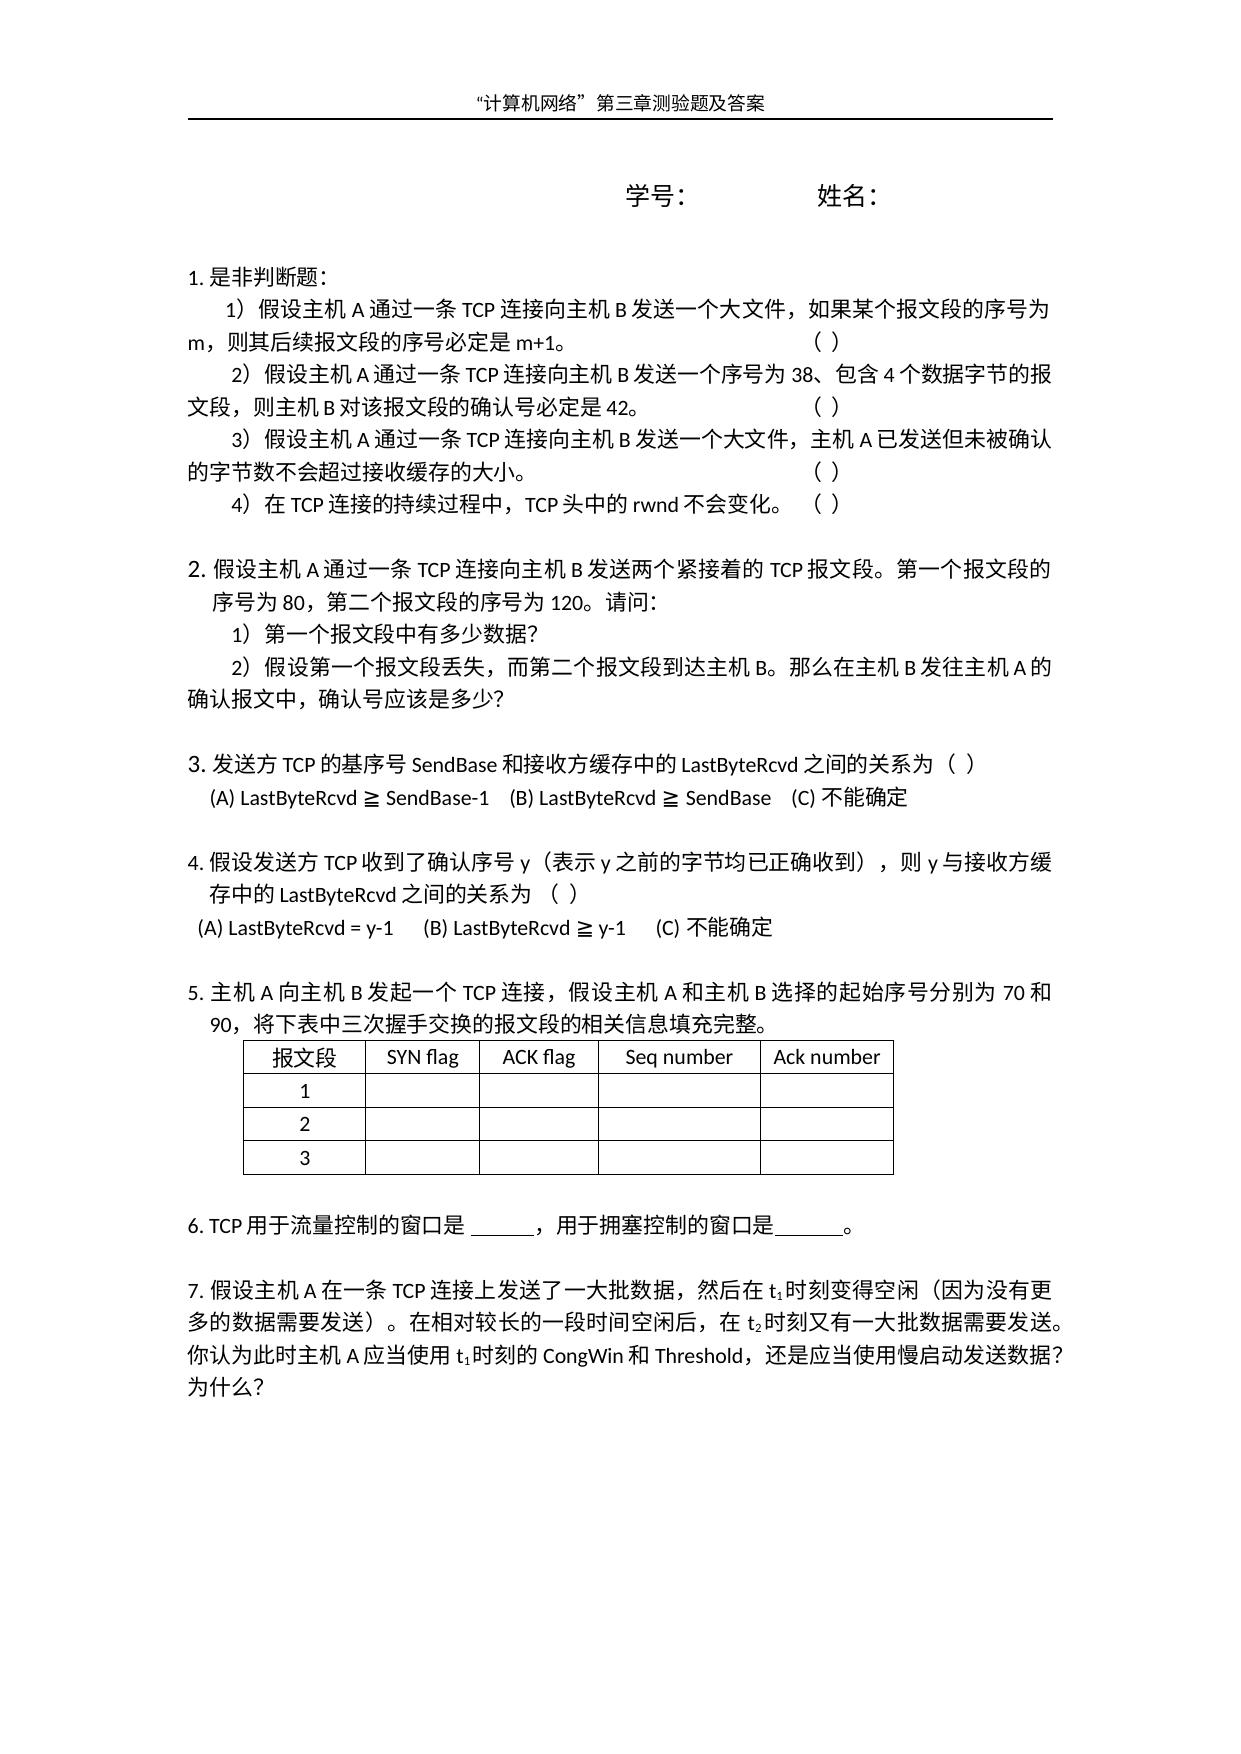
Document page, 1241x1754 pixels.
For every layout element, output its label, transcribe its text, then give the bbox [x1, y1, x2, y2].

text 1）第一个报文段中有多少数据？ [187, 617, 1053, 649]
text 2）假设主机A通过一条TCP连接向主机B发送一个序号为38、包含4个数据字节的报文段，则主机B对该报文段的确认号必定是42。 （ ） [187, 357, 1053, 422]
text (A) LastByteRcvd ≧ SendBase-1 (B) LastByteRcvd ≧ SendBase (C) 不能确定 [187, 779, 1053, 812]
table_cell [599, 1141, 760, 1174]
text 3）假设主机A通过一条TCP连接向主机B发送一个大文件，主机A已发送但未被确认的字节数不会超过接收缓存的大小。 （ ） [187, 422, 1053, 487]
text 7. 假设主机A在一条TCP连接上发送了一大批数据，然后在t1时刻变得空闲（因为没有更多的数据需要发送）。在相对较长的一段时间空闲后，在t2时刻又有一大批数据需要发送。你认为此时主机A应当使用t1时刻的CongWin和Threshold，还是应当使用慢启动发送数据？为什么？ [187, 1272, 1053, 1402]
table_cell [761, 1141, 893, 1174]
table_header 报文段 [244, 1041, 365, 1073]
text (A) LastByteRcvd = y-1 (B) LastByteRcvd ≧ y-1 (C) 不能确定 [187, 909, 1053, 942]
text 1. 是非判断题： [187, 259, 1053, 292]
text 1）假设主机A通过一条TCP连接向主机B发送一个大文件，如果某个报文段的序号为m，则其后续报文段的序号必定是m+1。 （ ） [187, 292, 1053, 357]
table_cell [599, 1074, 760, 1107]
table_cell [366, 1074, 479, 1107]
list 4）在TCP连接的持续过程中，TCP头中的rwnd不会变化。 （ ） [225, 487, 1053, 519]
table_cell 3 [244, 1141, 365, 1174]
text 5. 主机A向主机B发起一个TCP连接，假设主机A和主机B选择的起始序号分别为70和90，将下表中三次握手交换的报文段的相关信息填充完整。 [187, 974, 1053, 1039]
text 6. TCP用于流量控制的窗口是 ，用于拥塞控制的窗口是 。 [187, 1207, 1053, 1240]
table_header Seq number [599, 1041, 760, 1073]
text 学号： 姓名： [312, 162, 1053, 227]
table_cell [480, 1074, 598, 1107]
text 4. 假设发送方TCP收到了确认序号y（表示y之前的字节均已正确收到），则y与接收方缓存中的LastByteRcvd之间的关系为 （ ） [187, 844, 1053, 909]
text 3. 发送方TCP的基序号SendBase和接收方缓存中的LastByteRcvd之间的关系为（ ） [187, 747, 1053, 779]
table_header Ack number [761, 1041, 893, 1073]
table_cell [761, 1108, 893, 1140]
table_cell 2 [244, 1108, 365, 1140]
text 2. 假设主机A通过一条TCP连接向主机B发送两个紧接着的TCP报文段。第一个报文段的序号为80，第二个报文段的序号为120。请问： [187, 552, 1053, 617]
table_cell [480, 1108, 598, 1140]
table_header SYN flag [366, 1041, 479, 1073]
table_cell [599, 1108, 760, 1140]
text 2）假设第一个报文段丢失，而第二个报文段到达主机B。那么在主机B发往主机A的确认报文中，确认号应该是多少？ [187, 649, 1053, 714]
table_cell [366, 1141, 479, 1174]
table_cell [366, 1108, 479, 1140]
table_header ACK flag [480, 1041, 598, 1073]
table_cell [480, 1141, 598, 1174]
table_cell [761, 1074, 893, 1107]
table_cell 1 [244, 1074, 365, 1107]
